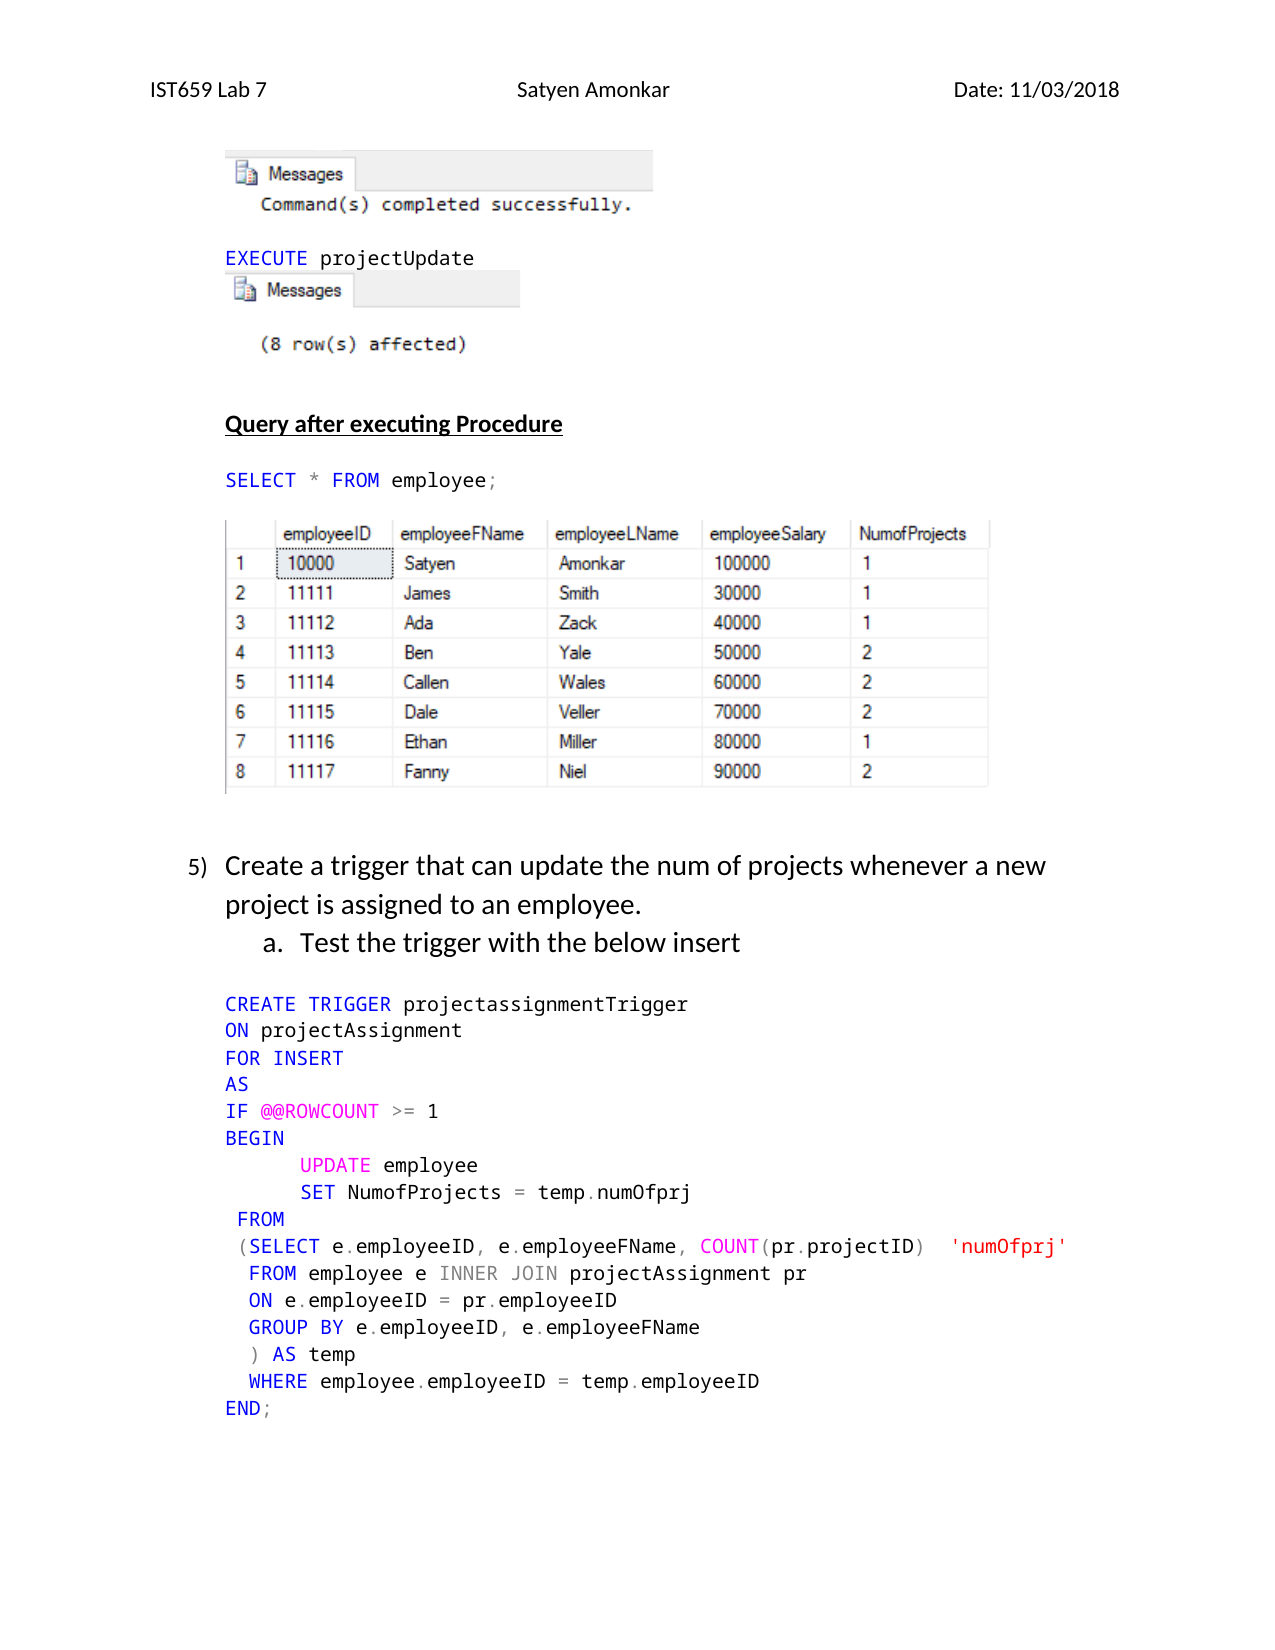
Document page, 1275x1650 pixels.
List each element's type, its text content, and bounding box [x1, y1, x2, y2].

picture [225, 520, 997, 794]
text SELECT * FROM employee; [150, 466, 1125, 493]
text Query after executing Procedure [150, 409, 1125, 439]
text END; [150, 1394, 1125, 1421]
text FOR INSERT [150, 1044, 1125, 1071]
text ON projectAssignment [150, 1017, 1125, 1044]
text WHERE employee.employeeID = temp.employeeID [150, 1367, 1125, 1394]
text IF @@ROWCOUNT >= 1 [150, 1098, 1125, 1125]
text UPDATE employee [150, 1152, 1125, 1179]
list Test the trigger with the below insert [262, 924, 1125, 960]
text EXECUTE projectUpdate [150, 244, 1125, 271]
picture [225, 270, 521, 382]
text ) AS temp [150, 1341, 1125, 1367]
text ON e.employeeID = pr.employeeID [150, 1287, 1125, 1313]
text (SELECT e.employeeID, e.employeeFName, COUNT(pr.projectID) 'numOfprj' [150, 1233, 1125, 1259]
text CREATE TRIGGER projectassignmentTrigger [150, 990, 1125, 1017]
list Create a trigger that can update the num of projects whenever a new project is assigned to an employee. [187, 847, 1125, 922]
text FROM employee e INNER JOIN projectAssignment pr [150, 1259, 1125, 1287]
text BEGIN [150, 1125, 1125, 1152]
text SET NumofProjects = temp.numOfprj [150, 1179, 1125, 1206]
picture [225, 150, 654, 244]
text FROM [150, 1206, 1125, 1233]
text AS [150, 1071, 1125, 1098]
text GROUP BY e.employeeID, e.employeeFName [150, 1313, 1125, 1341]
